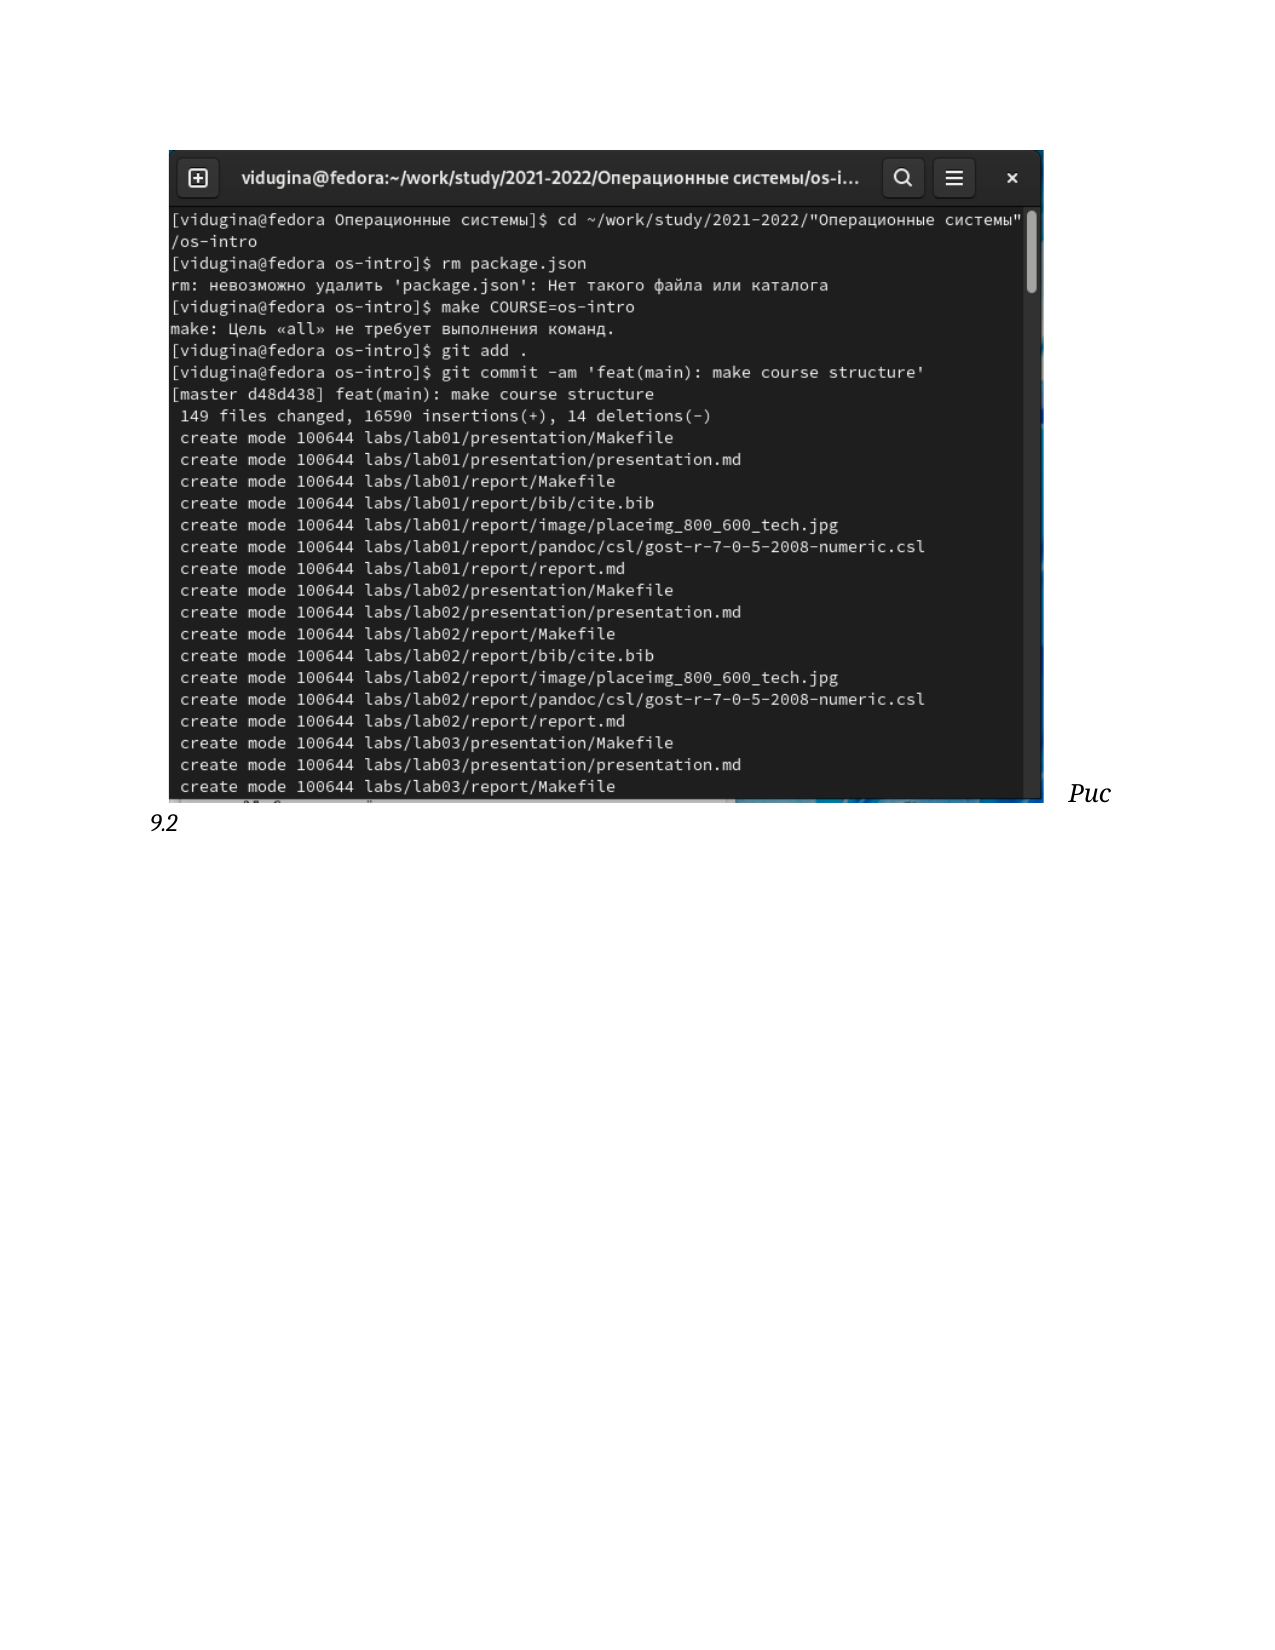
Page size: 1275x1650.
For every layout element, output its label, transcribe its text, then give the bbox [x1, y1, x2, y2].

picture [168, 150, 1044, 803]
